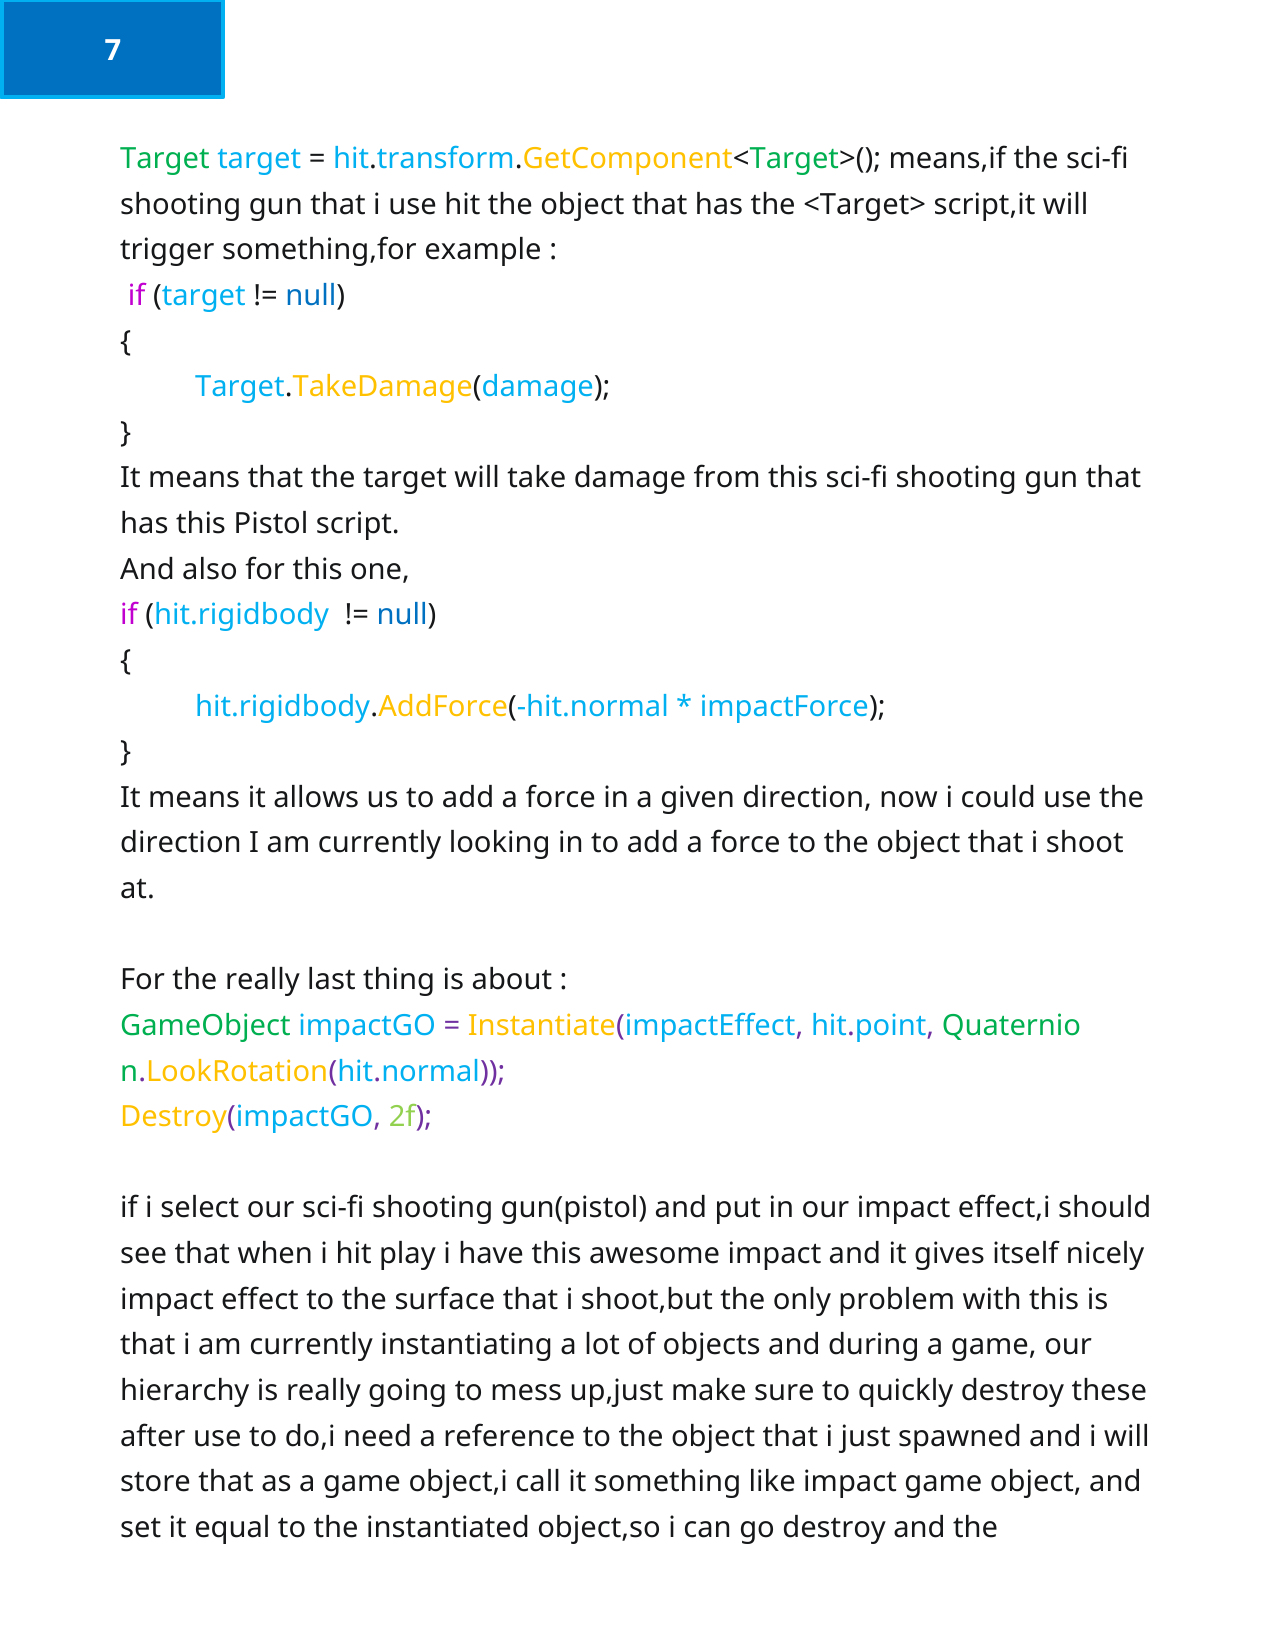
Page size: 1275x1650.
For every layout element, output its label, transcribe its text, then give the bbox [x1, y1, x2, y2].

text It means that the target will take damage from this sci-fi shooting gun that has this Pistol script. [120, 457, 1155, 542]
text if (target != null) [120, 274, 1155, 314]
text } [120, 411, 1155, 451]
text Target.TakeDamage(damage); [120, 365, 1155, 405]
text hit.rigidbody.AddForce(-hit.normal * impactForce); [120, 685, 1155, 724]
text Destroy(impactGO, 2f); [120, 1095, 1155, 1135]
text } [120, 730, 1155, 770]
text if (hit.rigidbody != null) [120, 593, 1155, 633]
text Target target = hit.transform.GetComponent<Target>(); means,if the sci-fi shooting gun that i use hit the object that has the <Target> script,it will trigger something,for example : [120, 137, 1155, 268]
text { [120, 320, 1155, 359]
text GameObject impactGO = Instantiate(impactEffect, hit.point, Quaternion.LookRotation(hit.normal)); [120, 1004, 1155, 1089]
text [120, 1187, 1155, 1546]
text For the really last thing is about : [120, 958, 1155, 998]
text And also for this one, [120, 548, 1155, 588]
text { [120, 639, 1155, 679]
text It means it allows us to add a force in a given direction, now i could use the direction I am currently looking in to add a force to the object that i shoot at. [120, 776, 1155, 907]
